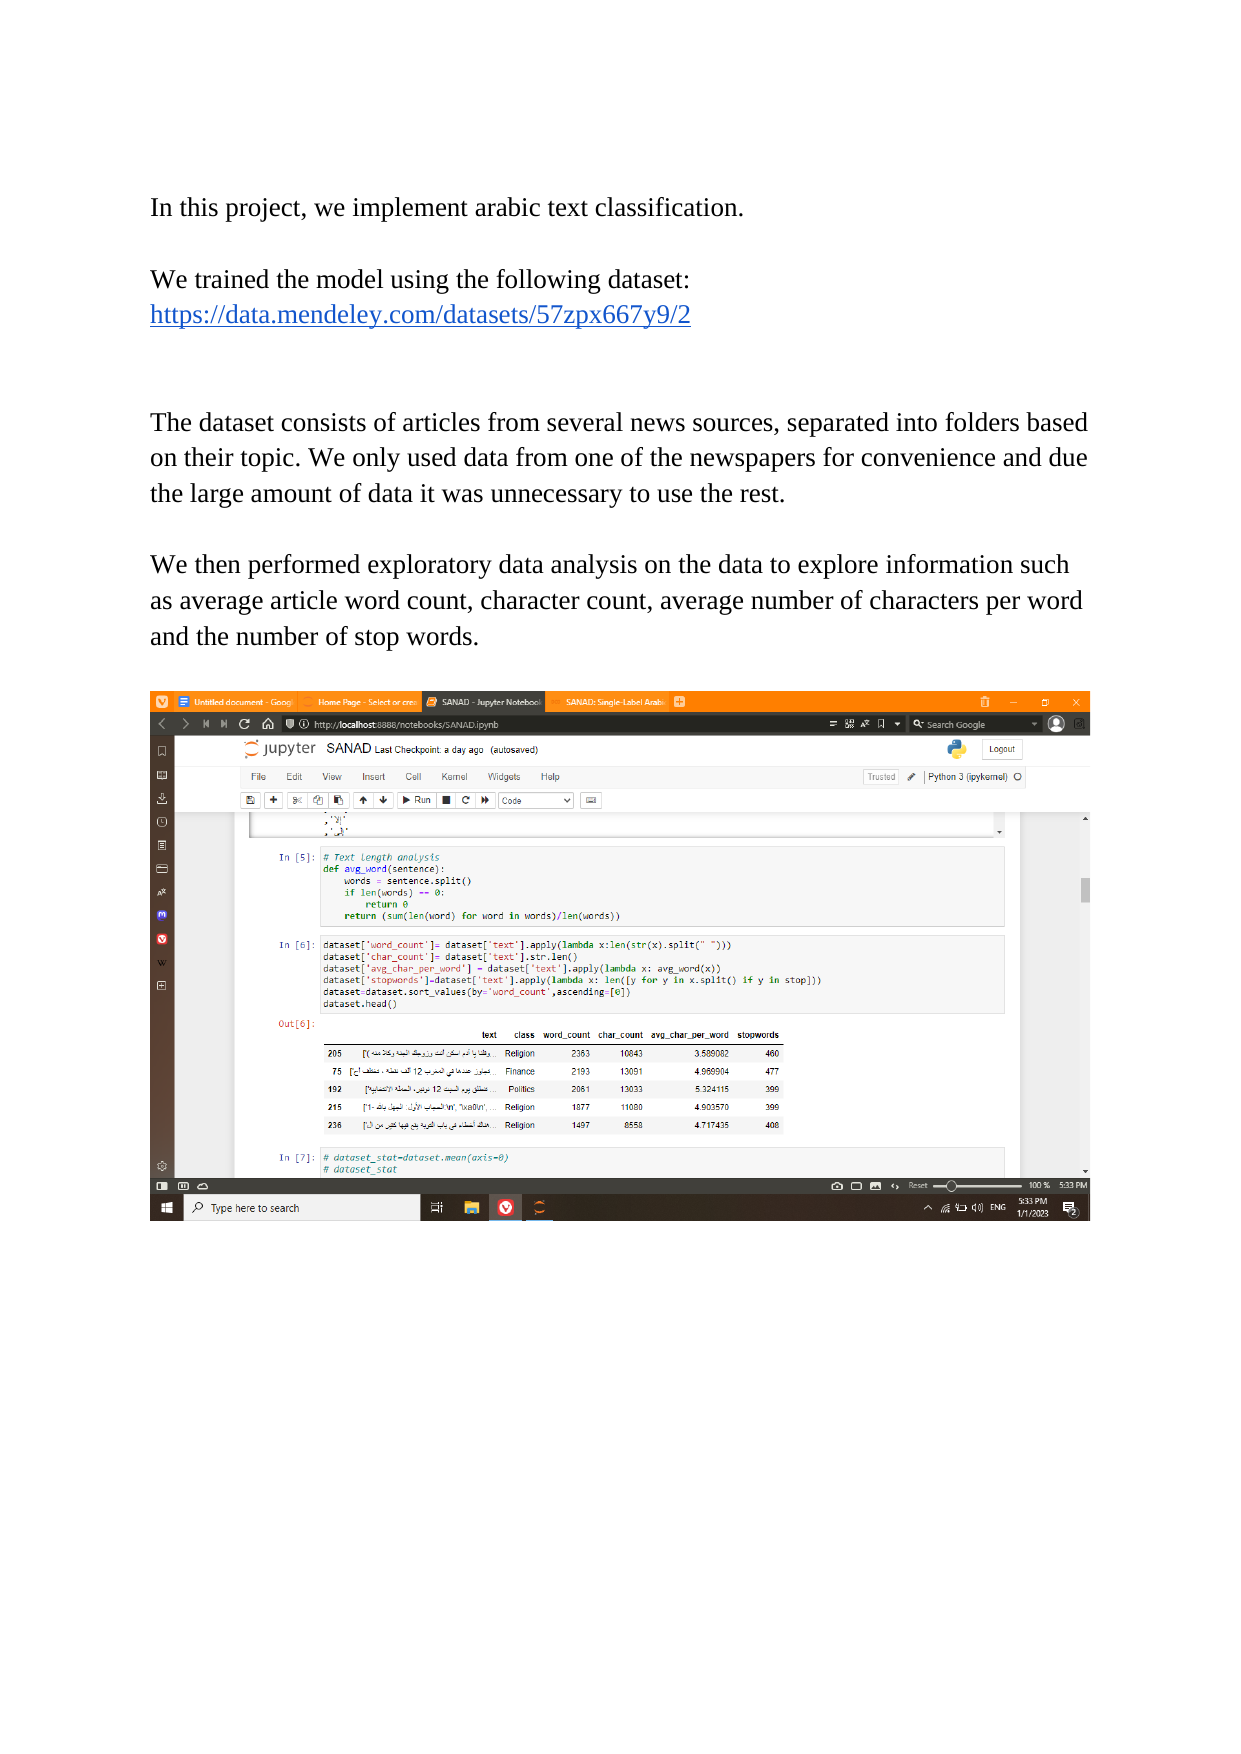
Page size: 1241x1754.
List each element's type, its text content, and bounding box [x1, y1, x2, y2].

picture [150, 691, 1091, 1221]
text We trained the model using the following dataset: https://data.mendeley.com/datasets/57zpx667y9/2 [150, 263, 1090, 329]
text We then performed exploratory data analysis on the data to explore information such as average article word count, character count, average number of characters per word and the number of stop words. [150, 548, 1090, 651]
text In this project, we implement arabic text classification. [150, 191, 1090, 222]
text The dataset consists of articles from several news sources, separated into folders based on their topic. We only used data from one of the newspapers for convenience and due the large amount of data it was unnecessary to use the rest. [150, 406, 1090, 508]
